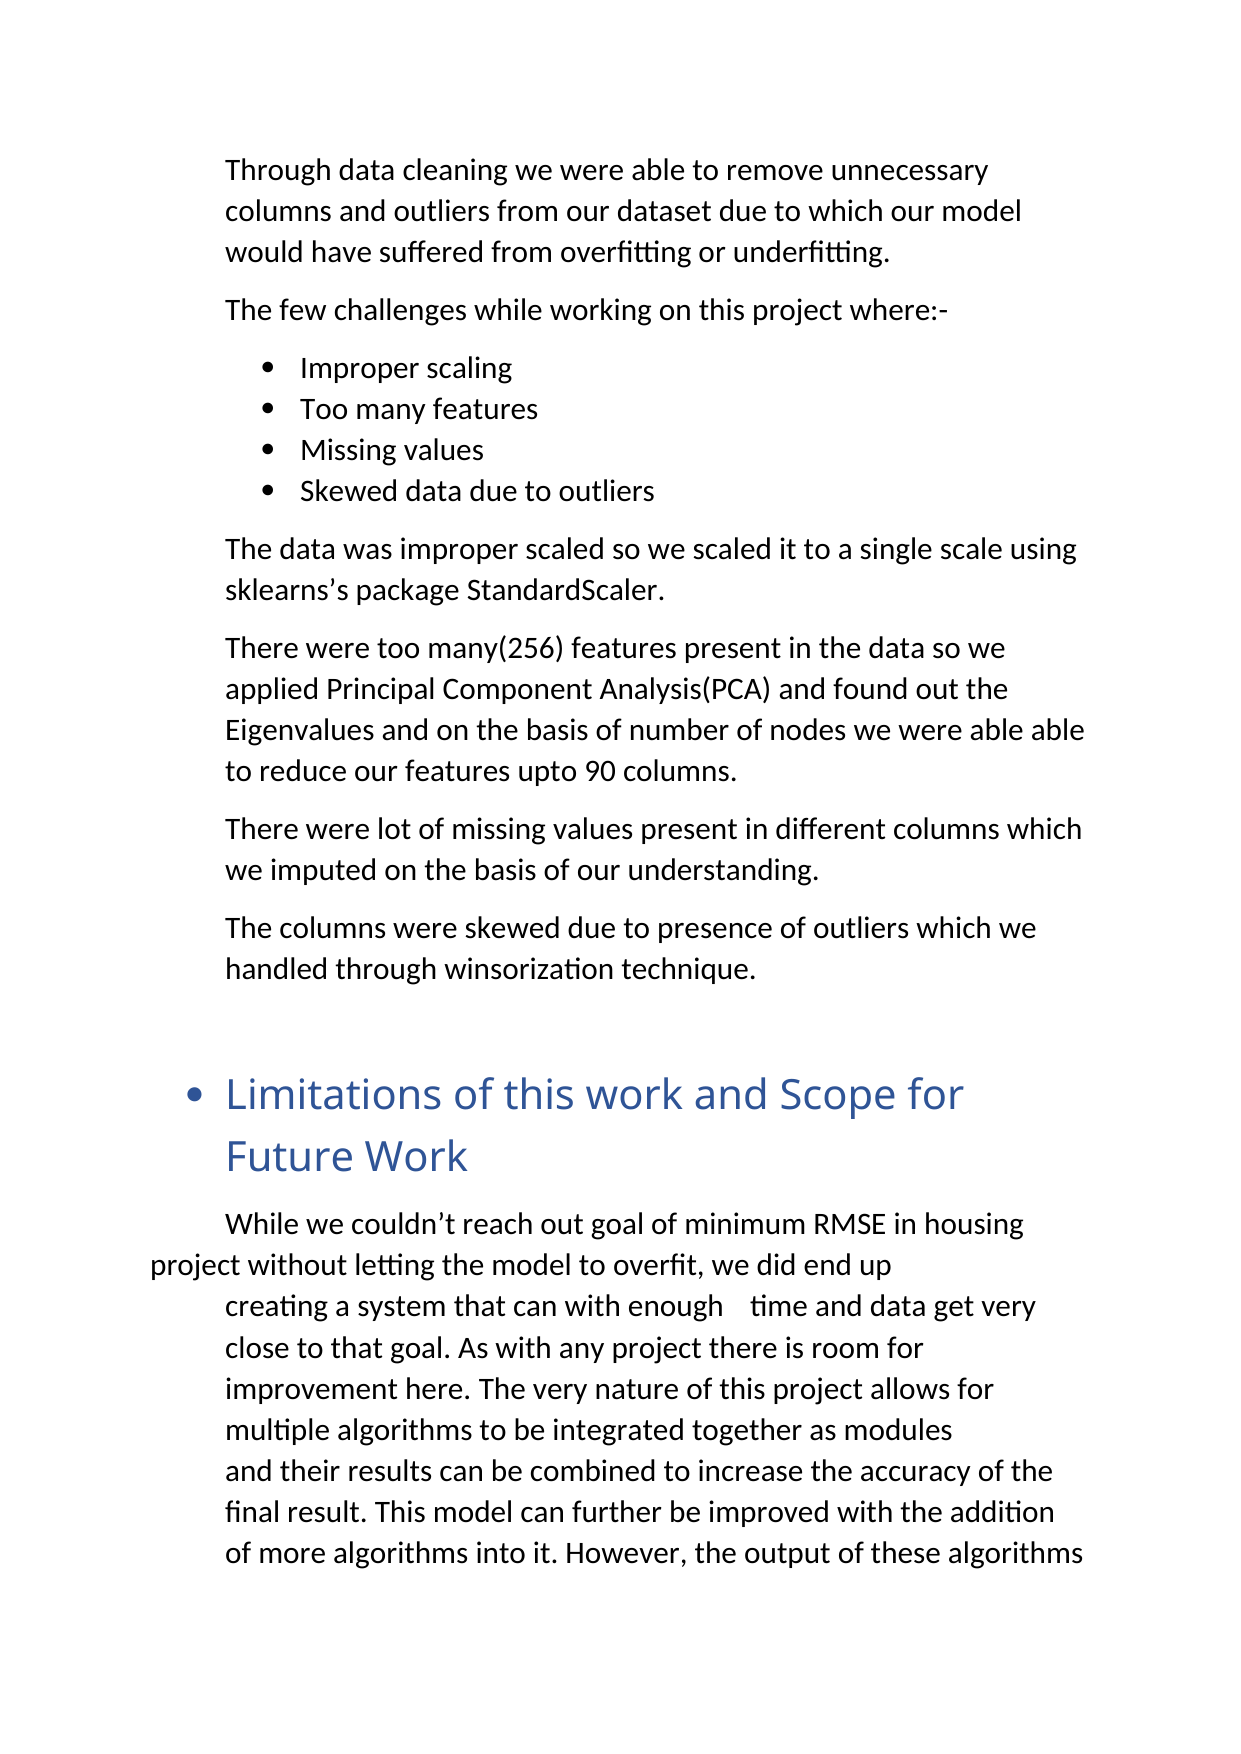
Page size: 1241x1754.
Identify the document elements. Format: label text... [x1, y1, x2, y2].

text There were lot of missing values present in different columns which we imputed on the basis of our understanding. [225, 809, 1090, 889]
text The data was improper scaled so we scaled it to a single scale using sklearns’s package StandardScaler. [225, 529, 1090, 608]
list Missing values [262, 430, 1090, 468]
text Through data cleaning we were able to remove unnecessary columns and outliers from our dataset due to which our model would have suffered from overfitting or underfitting. [225, 150, 1090, 270]
text The columns were skewed due to presence of outliers which we handled through winsorization technique. [225, 908, 1090, 988]
list Too many features [262, 389, 1090, 427]
text The few challenges while working on this project where:- [225, 290, 1090, 328]
list Improper scaling [262, 348, 1090, 386]
text There were too many(256) features present in the data so we applied Principal Component Analysis(PCA) and found out the Eigenvalues and on the basis of number of nodes we were able able to reduce our features upto 90 columns. [225, 628, 1090, 790]
list Limitations of this work and Scope for Future Work [187, 1065, 1090, 1183]
list Skewed data due to outliers [262, 471, 1090, 509]
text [150, 1204, 1090, 1572]
